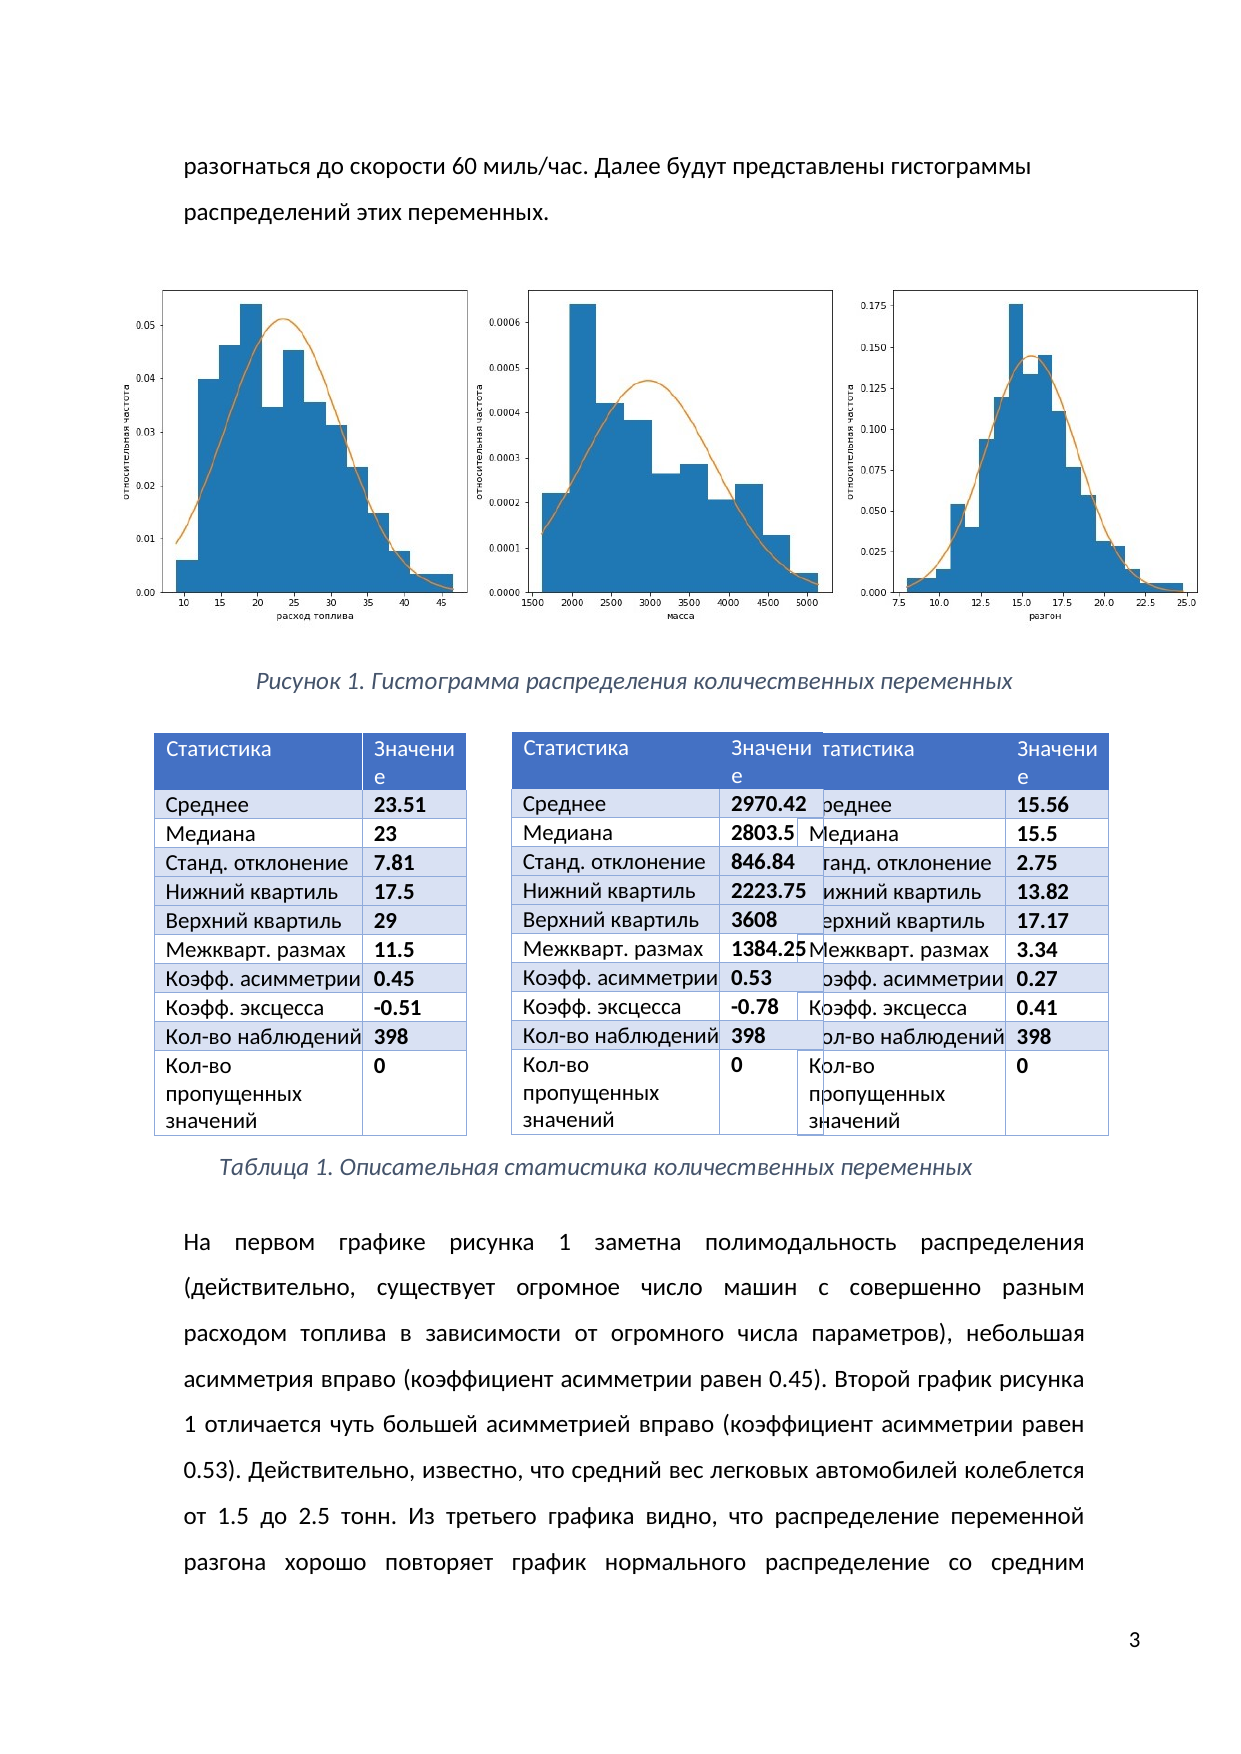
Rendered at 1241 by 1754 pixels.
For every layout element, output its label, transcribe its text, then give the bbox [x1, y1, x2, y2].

table_cell 13.82 [1006, 877, 1108, 905]
table_cell 0 [1006, 1051, 1108, 1134]
table_cell 0 [720, 1050, 823, 1133]
table_cell 398 [363, 1022, 466, 1050]
table_cell 0.53 [720, 963, 823, 991]
table_cell 0.41 [1006, 993, 1108, 1021]
table_cell Нижний квартиль [512, 876, 719, 904]
table_cell Нижний квартиль [824, 877, 1005, 905]
table_cell Кол-во пропущенных значений [824, 1051, 1005, 1134]
table_cell 0 [363, 1051, 466, 1134]
table_cell 3608 [720, 905, 823, 933]
table_cell Межкварт. размах [512, 934, 719, 962]
table_cell Кол-во наблюдений [155, 1022, 362, 1050]
table_cell Среднее [155, 790, 362, 818]
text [183, 1226, 1086, 1576]
table_cell -0.51 [363, 993, 466, 1021]
table_cell 2.75 [1006, 848, 1108, 876]
table_cell Верхний квартиль [512, 905, 719, 933]
table_cell Медиана [824, 819, 1005, 847]
table_cell 15.56 [1006, 790, 1108, 818]
table_cell 29 [363, 906, 466, 934]
table_cell Коэфф. эксцесса [824, 993, 1005, 1021]
table_cell Межкварт. размах [824, 935, 1005, 963]
table_cell Медиана [512, 818, 719, 846]
table_cell 23 [363, 819, 466, 847]
table_cell Станд. отклонение [512, 847, 719, 875]
table_cell 1384.25 [720, 934, 823, 962]
table_cell Нижний квартиль [155, 877, 362, 905]
table_cell 2223.75 [720, 876, 823, 904]
table_header Значение [720, 732, 823, 789]
table_cell Медиана [155, 819, 362, 847]
table_cell 0.45 [363, 964, 466, 992]
table_header Статистика [154, 733, 362, 790]
table_cell 2803.5 [720, 818, 823, 846]
table_cell Коэфф. асимметрии [824, 964, 1005, 992]
table_cell Межкварт. размах [155, 935, 362, 963]
table_cell 398 [720, 1021, 823, 1049]
table_cell 17.17 [1006, 906, 1108, 934]
table_cell 3.34 [1006, 935, 1108, 963]
table_cell 2970.42 [720, 789, 823, 817]
table_cell Коэфф. эксцесса [155, 993, 362, 1021]
table_cell 11.5 [363, 935, 466, 963]
table_header Значение [1006, 733, 1109, 790]
table_header Статистика [512, 732, 720, 789]
table_cell 7.81 [363, 848, 466, 876]
table_cell Среднее [512, 789, 719, 817]
table_cell Верхний квартиль [155, 906, 362, 934]
text Таблица 1. Описательная статистика количественных переменных [112, 721, 1079, 1181]
table_cell 398 [1006, 1022, 1108, 1050]
table_cell Коэфф. асимметрии [512, 963, 719, 991]
table_header Статистика [823, 733, 1006, 790]
table_header Значение [363, 733, 466, 790]
table_cell 846.84 [720, 847, 823, 875]
table_cell Коэфф. эксцесса [512, 992, 719, 1020]
table_cell Станд. отклонение [155, 848, 362, 876]
table_cell 17.5 [363, 877, 466, 905]
table_cell Станд. отклонение [824, 848, 1005, 876]
table_cell Верхний квартиль [824, 906, 1005, 934]
table_cell Кол-во наблюдений [512, 1021, 719, 1049]
table_cell Кол-во пропущенных значений [512, 1050, 719, 1133]
table_cell -0.78 [720, 992, 823, 1020]
picture [112, 241, 1204, 642]
table_cell Среднее [824, 790, 1005, 818]
table_cell Коэфф. асимметрии [155, 964, 362, 992]
text Рисунок 1. Гистограмма распределения количественных переменных [189, 665, 1079, 696]
table_cell 23.51 [363, 790, 466, 818]
table_cell Кол-во пропущенных значений [155, 1051, 362, 1134]
table_cell 15.5 [1006, 819, 1108, 847]
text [183, 150, 1128, 226]
table_cell 0.27 [1006, 964, 1108, 992]
table_cell Кол-во наблюдений [824, 1022, 1005, 1050]
